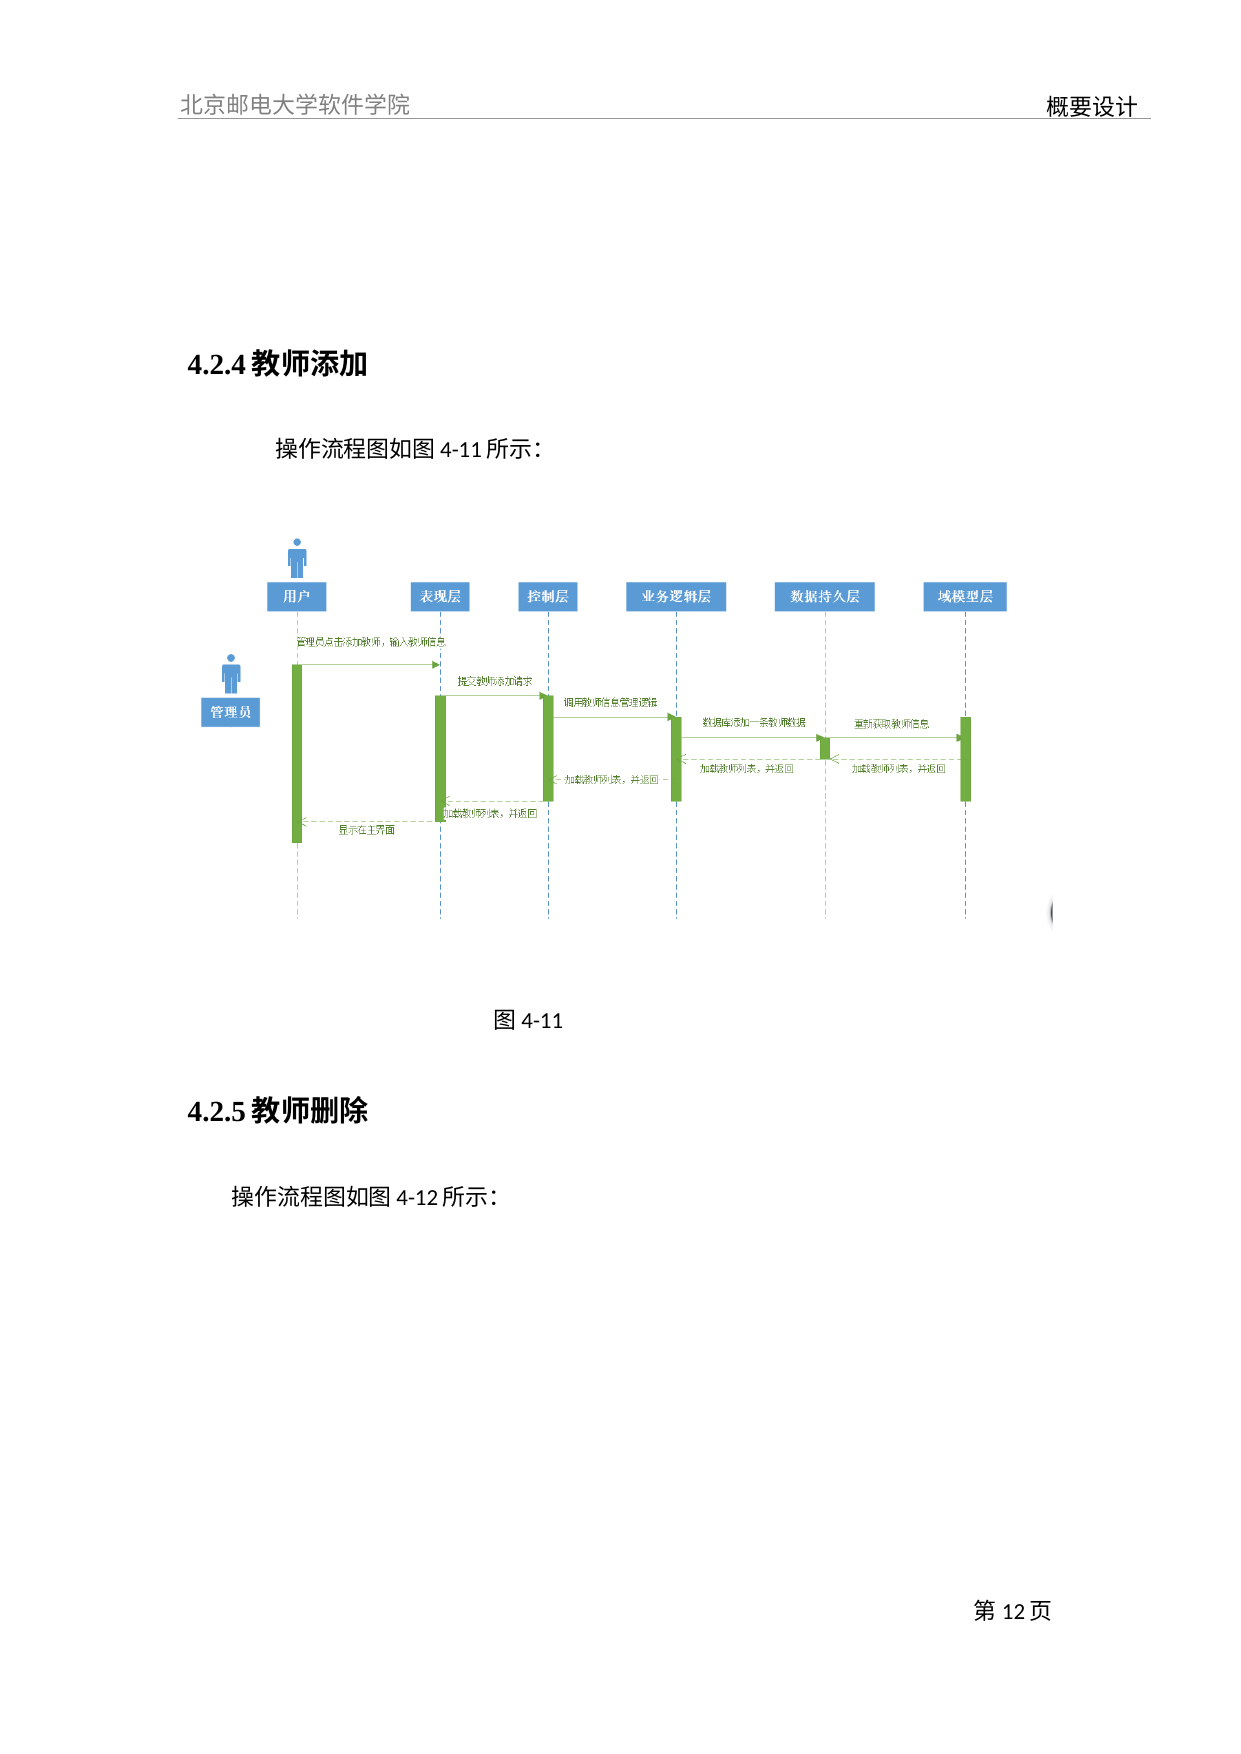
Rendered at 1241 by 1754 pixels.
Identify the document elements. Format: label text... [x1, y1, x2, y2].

text 操作流程图如图4-11所示： [187, 415, 1053, 480]
picture [187, 505, 1053, 939]
text 操作流程图如图4-12所示： [187, 1163, 1053, 1228]
subtitle 4.2.4教师添加 [187, 329, 1053, 394]
subtitle 4.2.5教师删除 [187, 1076, 1053, 1141]
text 图4-11 [187, 986, 1053, 1051]
